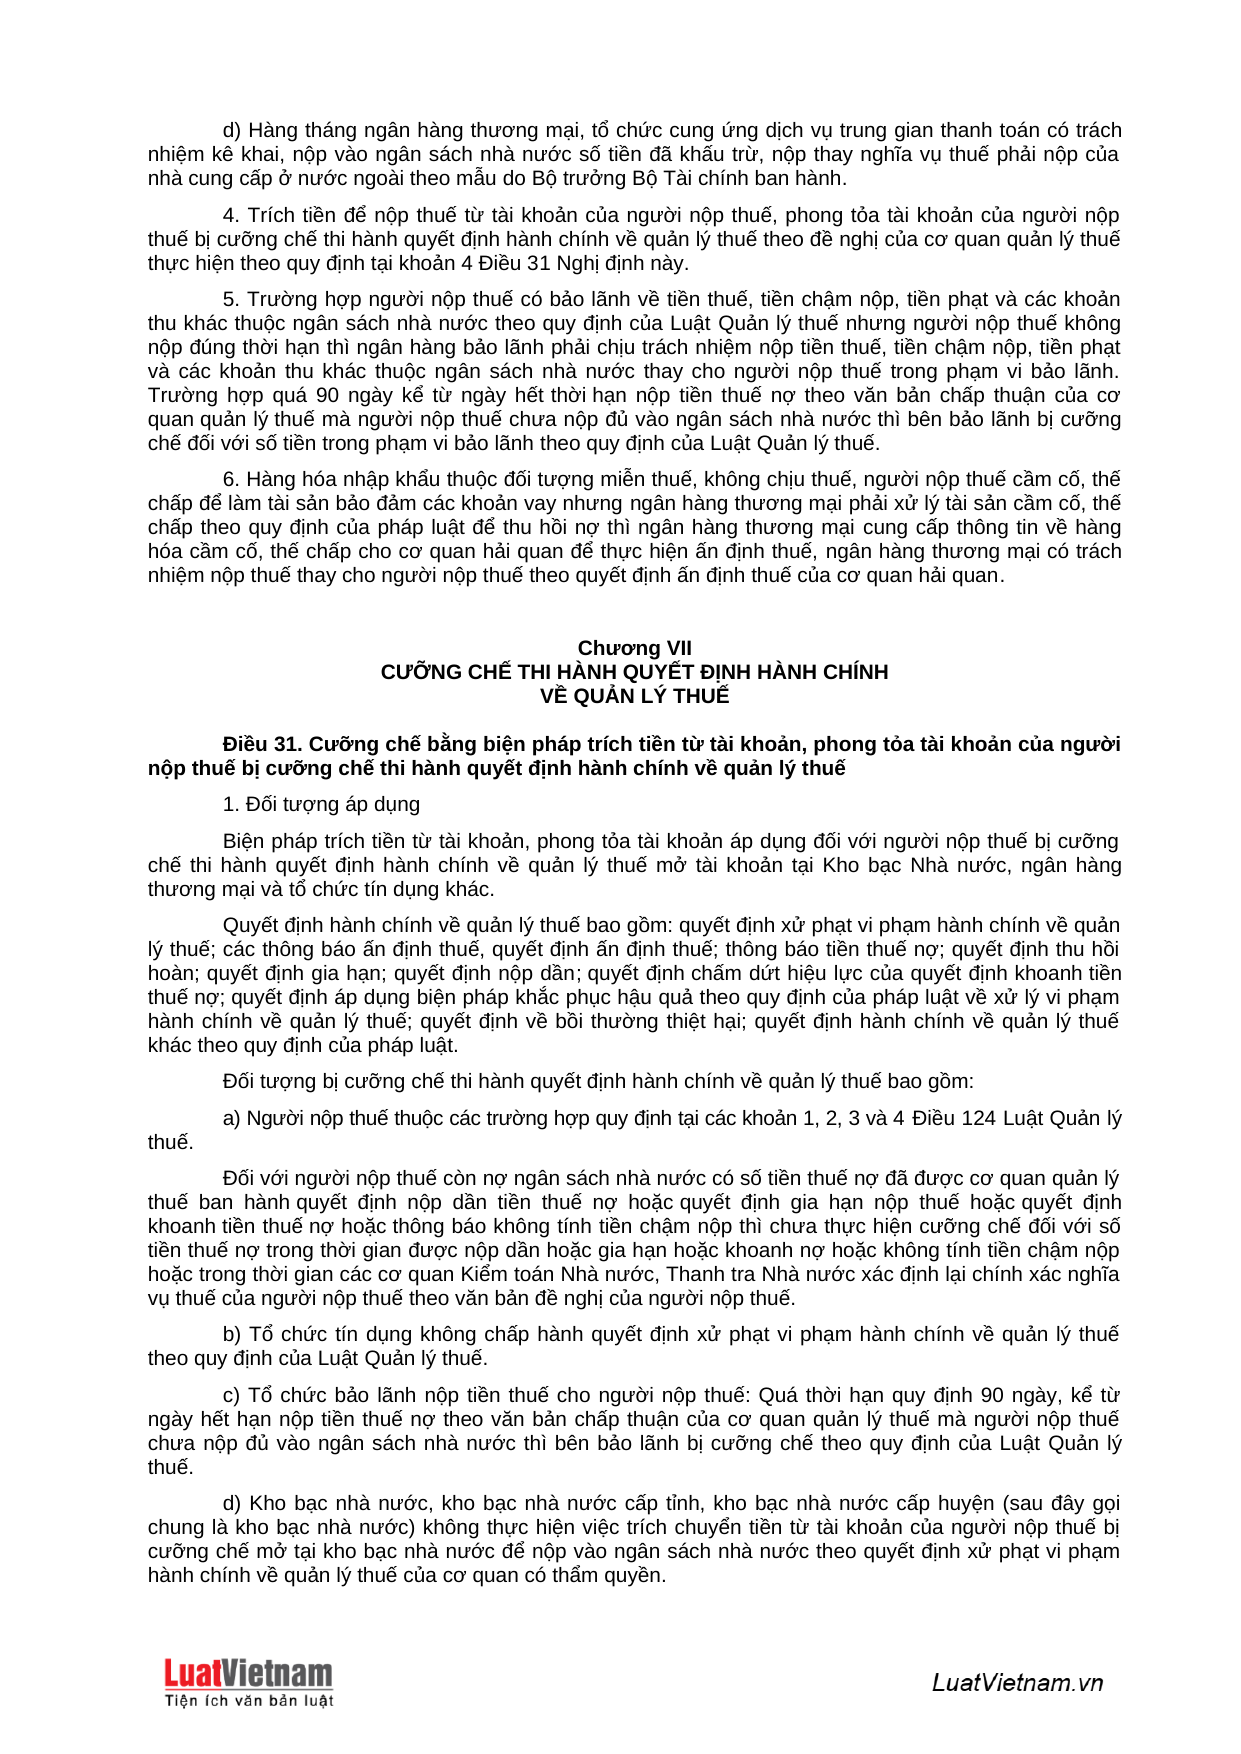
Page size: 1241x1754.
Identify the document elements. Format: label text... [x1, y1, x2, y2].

text Đối tượng bị cưỡng chế thi hành quyết định hành chính về quản lý thuế bao gồm: [148, 1069, 1122, 1093]
text 5. Trường hợp người nộp thuế có bảo lãnh về tiền thuế, tiền chậm nộp, tiền phạt và các khoản thu khác thuộc ngân sách nhà nước theo quy định của Luật Quản lý thuế nhưng người nộp thuế không nộp đúng thời hạn thì ngân hàng bảo lãnh phải chịu trách nhiệm nộp tiền thuế, tiền chậm nộp, tiền phạt và các khoản thu khác thuộc ngân sách nhà nước thay cho người nộp thuế trong phạm vi bảo lãnh. Trường hợp quá 90 ngày kể từ ngày hết thời hạn nộp tiền thuế nợ theo văn bản chấp thuận của cơ quan quản lý thuế mà người nộp thuế chưa nộp đủ vào ngân sách nhà nước thì bên bảo lãnh bị cưỡng chế đối với số tiền trong phạm vi bảo lãnh theo quy định của Luật Quản lý thuế. [148, 287, 1122, 454]
text Điều 31. Cưỡng chế bằng biện pháp trích tiền từ tài khoản, phong tỏa tài khoản của người nộp thuế bị cưỡng chế thi hành quyết định hành chính về quản lý thuế [148, 732, 1122, 779]
text 6. Hàng hóa nhập khẩu thuộc đối tượng miễn thuế, không chịu thuế, người nộp thuế cầm cố, thế chấp để làm tài sản bảo đảm các khoản vay nhưng ngân hàng thương mại phải xử lý tài sản cầm cố, thế chấp theo quy định của pháp luật để thu hồi nợ thì ngân hàng thương mại cung cấp thông tin về hàng hóa cầm cố, thế chấp cho cơ quan hải quan để thực hiện ấn định thuế, ngân hàng thương mại có trách nhiệm nộp thuế thay cho người nộp thuế theo quyết định ấn định thuế của cơ quan hải quan. [148, 467, 1122, 587]
text Quyết định hành chính về quản lý thuế bao gồm: quyết định xử phạt vi phạm hành chính về quản lý thuế; các thông báo ấn định thuế, quyết định ấn định thuế; thông báo tiền thuế nợ; quyết định thu hồi hoàn; quyết định gia hạn; quyết định nộp dần; quyết định chấm dứt hiệu lực của quyết định khoanh tiền thuế nợ; quyết định áp dụng biện pháp khắc phục hậu quả theo quy định của pháp luật về xử lý vi phạm hành chính về quản lý thuế; quyết định về bồi thường thiệt hại; quyết định hành chính về quản lý thuế khác theo quy định của pháp luật. [148, 913, 1122, 1057]
text Biện pháp trích tiền từ tài khoản, phong tỏa tài khoản áp dụng đối với người nộp thuế bị cưỡng chế thi hành quyết định hành chính về quản lý thuế mở tài khoản tại Kho bạc Nhà nước, ngân hàng thương mại và tổ chức tín dụng khác. [148, 828, 1122, 900]
text c) Tổ chức bảo lãnh nộp tiền thuế cho người nộp thuế: Quá thời hạn quy định 90 ngày, kể từ ngày hết hạn nộp tiền thuế nợ theo văn bản chấp thuận của cơ quan quản lý thuế mà người nộp thuế chưa nộp đủ vào ngân sách nhà nước thì bên bảo lãnh bị cưỡng chế theo quy định của Luật Quản lý thuế. [148, 1383, 1122, 1478]
text Chương VII [148, 636, 1122, 660]
text b) Tổ chức tín dụng không chấp hành quyết định xử phạt vi phạm hành chính về quản lý thuế theo quy định của Luật Quản lý thuế. [148, 1322, 1122, 1370]
text CƯỠNG CHẾ THI HÀNH QUYẾT ĐỊNH HÀNH CHÍNH [148, 660, 1122, 684]
text d) Hàng tháng ngân hàng thương mại, tổ chức cung ứng dịch vụ trung gian thanh toán có trách nhiệm kê khai, nộp vào ngân sách nhà nước số tiền đã khấu trừ, nộp thay nghĩa vụ thuế phải nộp của nhà cung cấp ở nước ngoài theo mẫu do Bộ trưởng Bộ Tài chính ban hành. [148, 118, 1122, 190]
text VỀ QUẢN LÝ THUẾ [148, 684, 1122, 708]
text 1. Đối tượng áp dụng [148, 792, 1122, 816]
text 4. Trích tiền để nộp thuế từ tài khoản của người nộp thuế, phong tỏa tài khoản của người nộp thuế bị cưỡng chế thi hành quyết định hành chính về quản lý thuế theo đề nghị của cơ quan quản lý thuế thực hiện theo quy định tại khoản 4 Điều 31 Nghị định này. [148, 202, 1122, 274]
picture [147, 1635, 1123, 1731]
text a) Người nộp thuế thuộc các trường hợp quy định tại các khoản 1, 2, 3 và 4 Điều 124 Luật Quản lý thuế. [148, 1106, 1122, 1153]
text d) Kho bạc nhà nước, kho bạc nhà nước cấp tỉnh, kho bạc nhà nước cấp huyện (sau đây gọi chung là kho bạc nhà nước) không thực hiện việc trích chuyển tiền từ tài khoản của người nộp thuế bị cưỡng chế mở tại kho bạc nhà nước để nộp vào ngân sách nhà nước theo quyết định xử phạt vi phạm hành chính về quản lý thuế của cơ quan có thẩm quyền. [148, 1491, 1122, 1587]
text Đối với người nộp thuế còn nợ ngân sách nhà nước có số tiền thuế nợ đã được cơ quan quản lý thuế ban hành quyết định nộp dần tiền thuế nợ hoặc quyết định gia hạn nộp thuế hoặc quyết định khoanh tiền thuế nợ hoặc thông báo không tính tiền chậm nộp thì chưa thực hiện cưỡng chế đối với số tiền thuế nợ trong thời gian được nộp dần hoặc gia hạn hoặc khoanh nợ hoặc không tính tiền chậm nộp hoặc trong thời gian các cơ quan Kiểm toán Nhà nước, Thanh tra Nhà nước xác định lại chính xác nghĩa vụ thuế của người nộp thuế theo văn bản đề nghị của người nộp thuế. [148, 1166, 1122, 1310]
